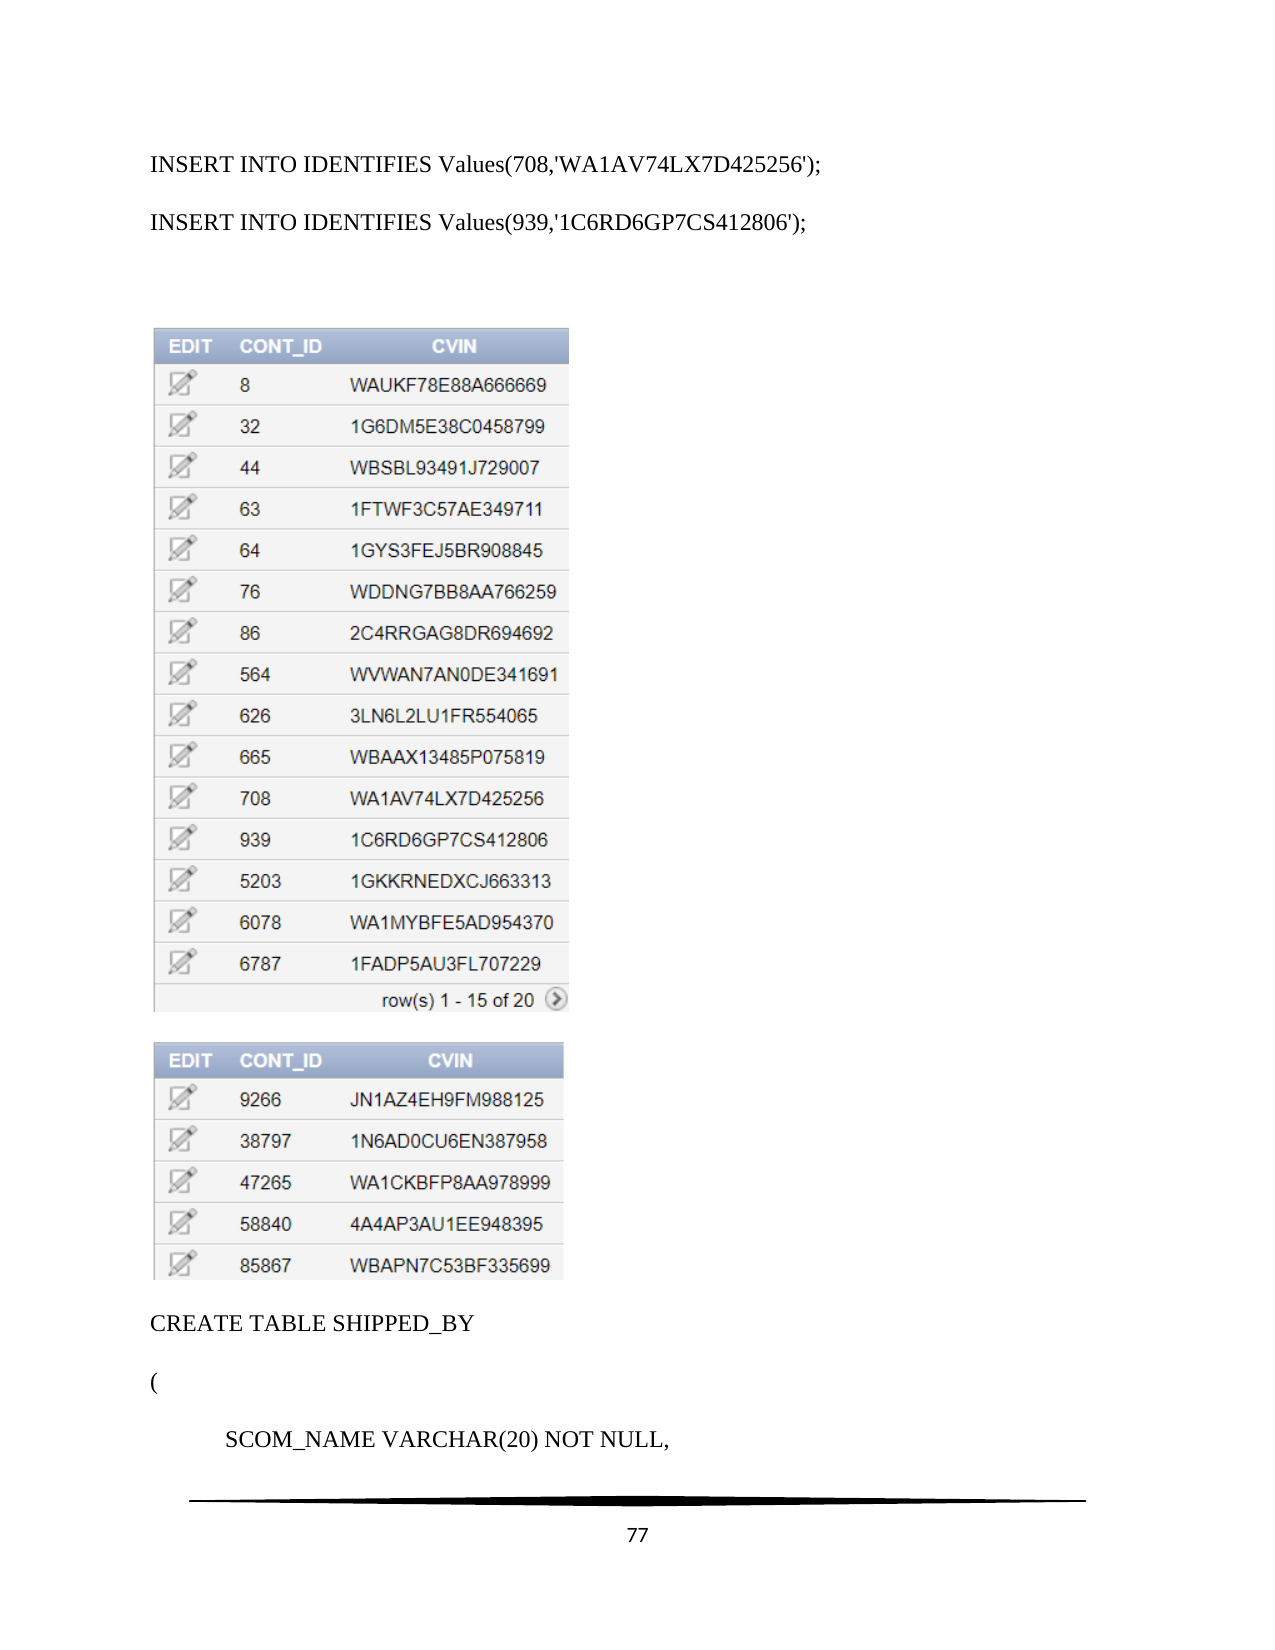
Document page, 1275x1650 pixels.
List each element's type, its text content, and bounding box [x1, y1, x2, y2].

text ( [150, 1367, 1125, 1395]
text CREATE TABLE SHIPPED_BY [150, 1309, 1125, 1337]
picture [150, 1041, 564, 1280]
text INSERT INTO IDENTIFIES Values(708,'WA1AV74LX7D425256'); [150, 150, 1125, 178]
text INSERT INTO IDENTIFIES Values(939,'1C6RD6GP7CS412806');​ [150, 208, 1125, 236]
text SCOM_NAME VARCHAR(20) NOT NULL, [150, 1425, 1125, 1453]
picture [150, 324, 569, 1012]
